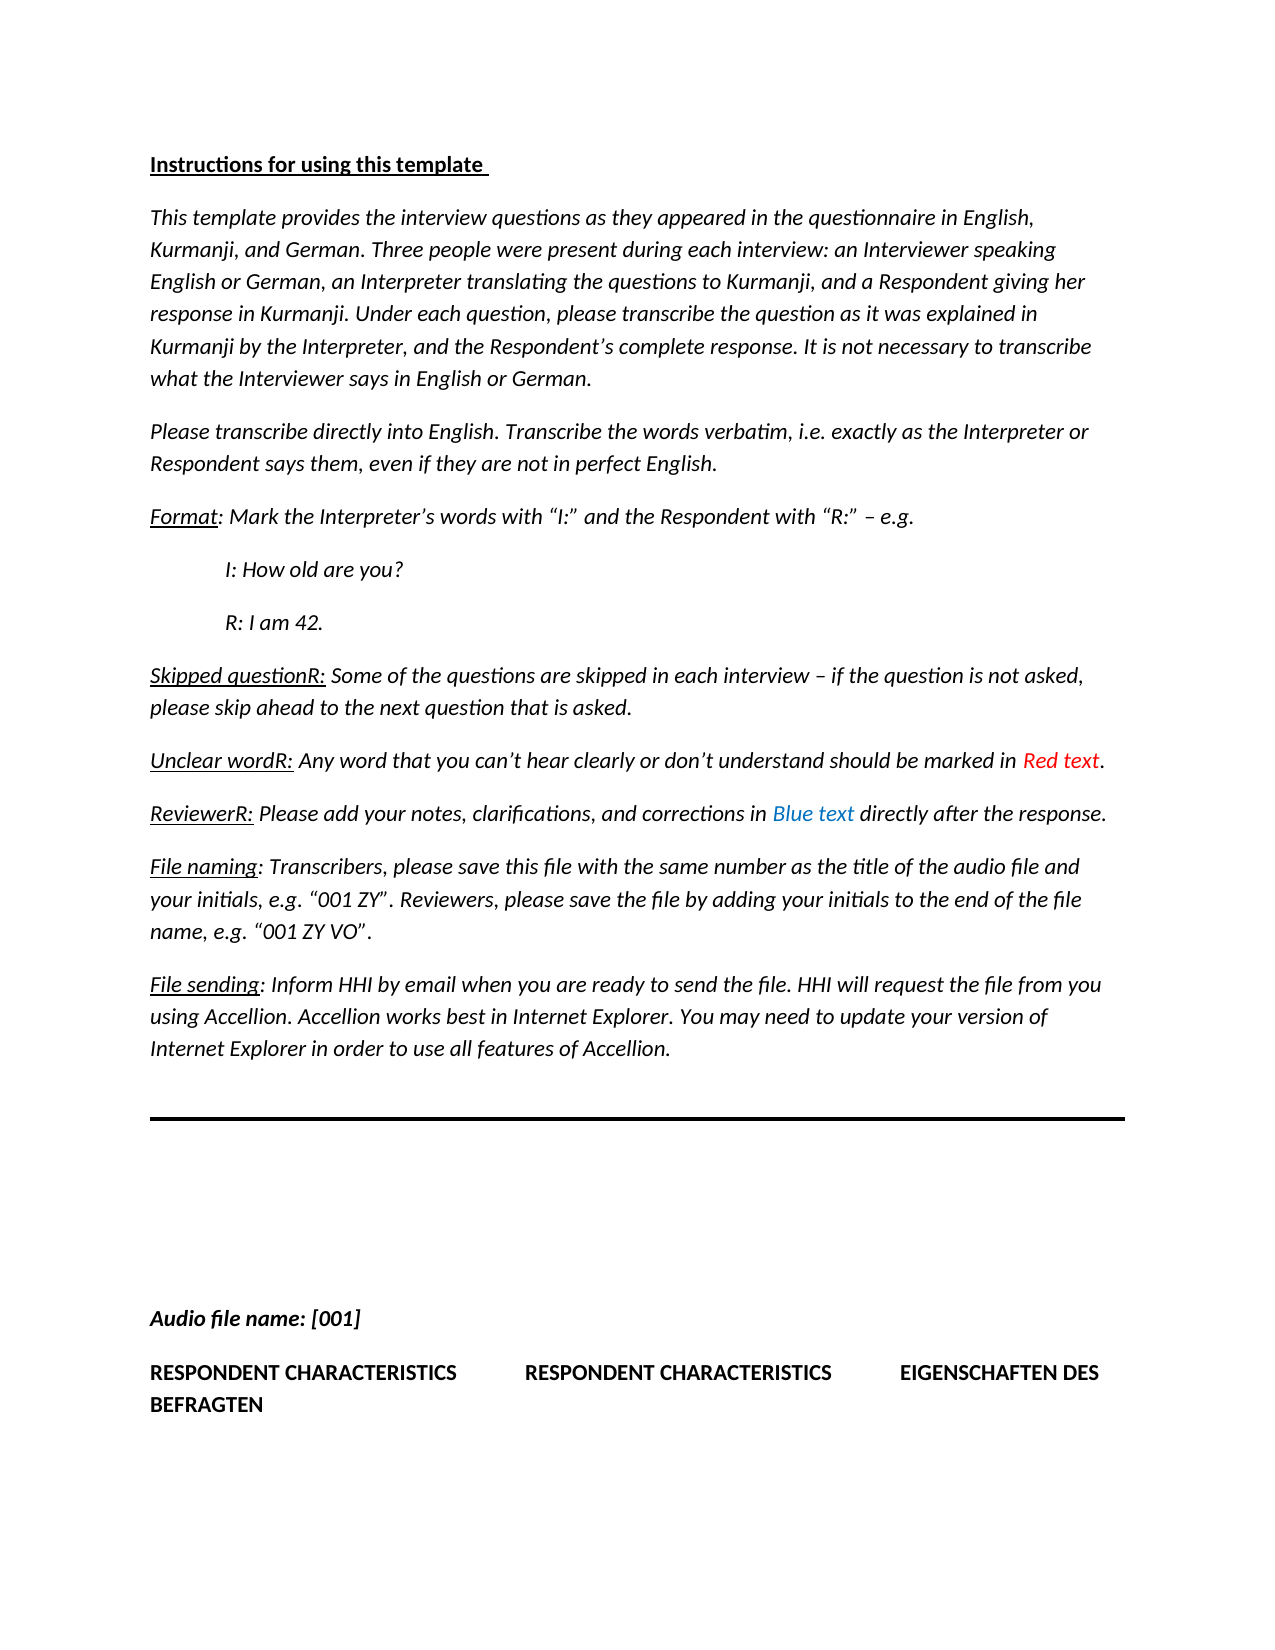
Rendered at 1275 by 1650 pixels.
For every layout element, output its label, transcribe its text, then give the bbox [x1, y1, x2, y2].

text RESPONDENT CHARACTERISTICS RESPONDENT CHARACTERISTICS EIGENSCHAFTEN DES BEFRAGTEN [150, 1358, 1125, 1418]
text Audio file name: [001] [150, 1304, 1125, 1333]
text This template provides the interview questions as they appeared in the questionnaire in English, Kurmanji, and German. Three people were present during each interview: an Interviewer speaking English or German, an Interpreter translating the questions to Kurmanji, and a Respondent giving her response in Kurmanji. Under each question, please transcribe the question as it was explained in Kurmanji by the Interpreter, and the Respondent’s complete response. It is not necessary to transcribe what the Interviewer says in English or German. [150, 203, 1125, 392]
text Skipped questionR: Some of the questions are skipped in each interview – if the question is not asked, please skip ahead to the next question that is asked. [150, 661, 1125, 721]
text Unclear wordR: Any word that you can’t hear clearly or don’t understand should be marked in Red text. [150, 746, 1125, 774]
text File naming: Transcribers, please save this file with the same number as the title of the audio file and your initials, e.g. “001 ZY”. Reviewers, please save the file by adding your initials to the end of the file name, e.g. “001 ZY VO”. [150, 852, 1125, 945]
text I: How old are you? [150, 555, 1125, 583]
text R: I am 42. [150, 608, 1125, 636]
text Please transcribe directly into English. Transcribe the words verbatim, i.e. exactly as the Interpreter or Respondent says them, even if they are not in perfect English. [150, 417, 1125, 477]
text Format: Mark the Interpreter’s words with “I:” and the Respondent with “R:” – e.g. [150, 502, 1125, 530]
text ReviewerR: Please add your notes, clarifications, and corrections in Blue text directly after the response. [150, 799, 1125, 827]
text Instructions for using this template [150, 150, 1125, 178]
text File sending: Inform HHI by email when you are ready to send the file. HHI will request the file from you using Accellion. Accellion works best in Internet Explorer. You may need to update your version of Internet Explorer in order to use all features of Accellion. [150, 970, 1125, 1062]
